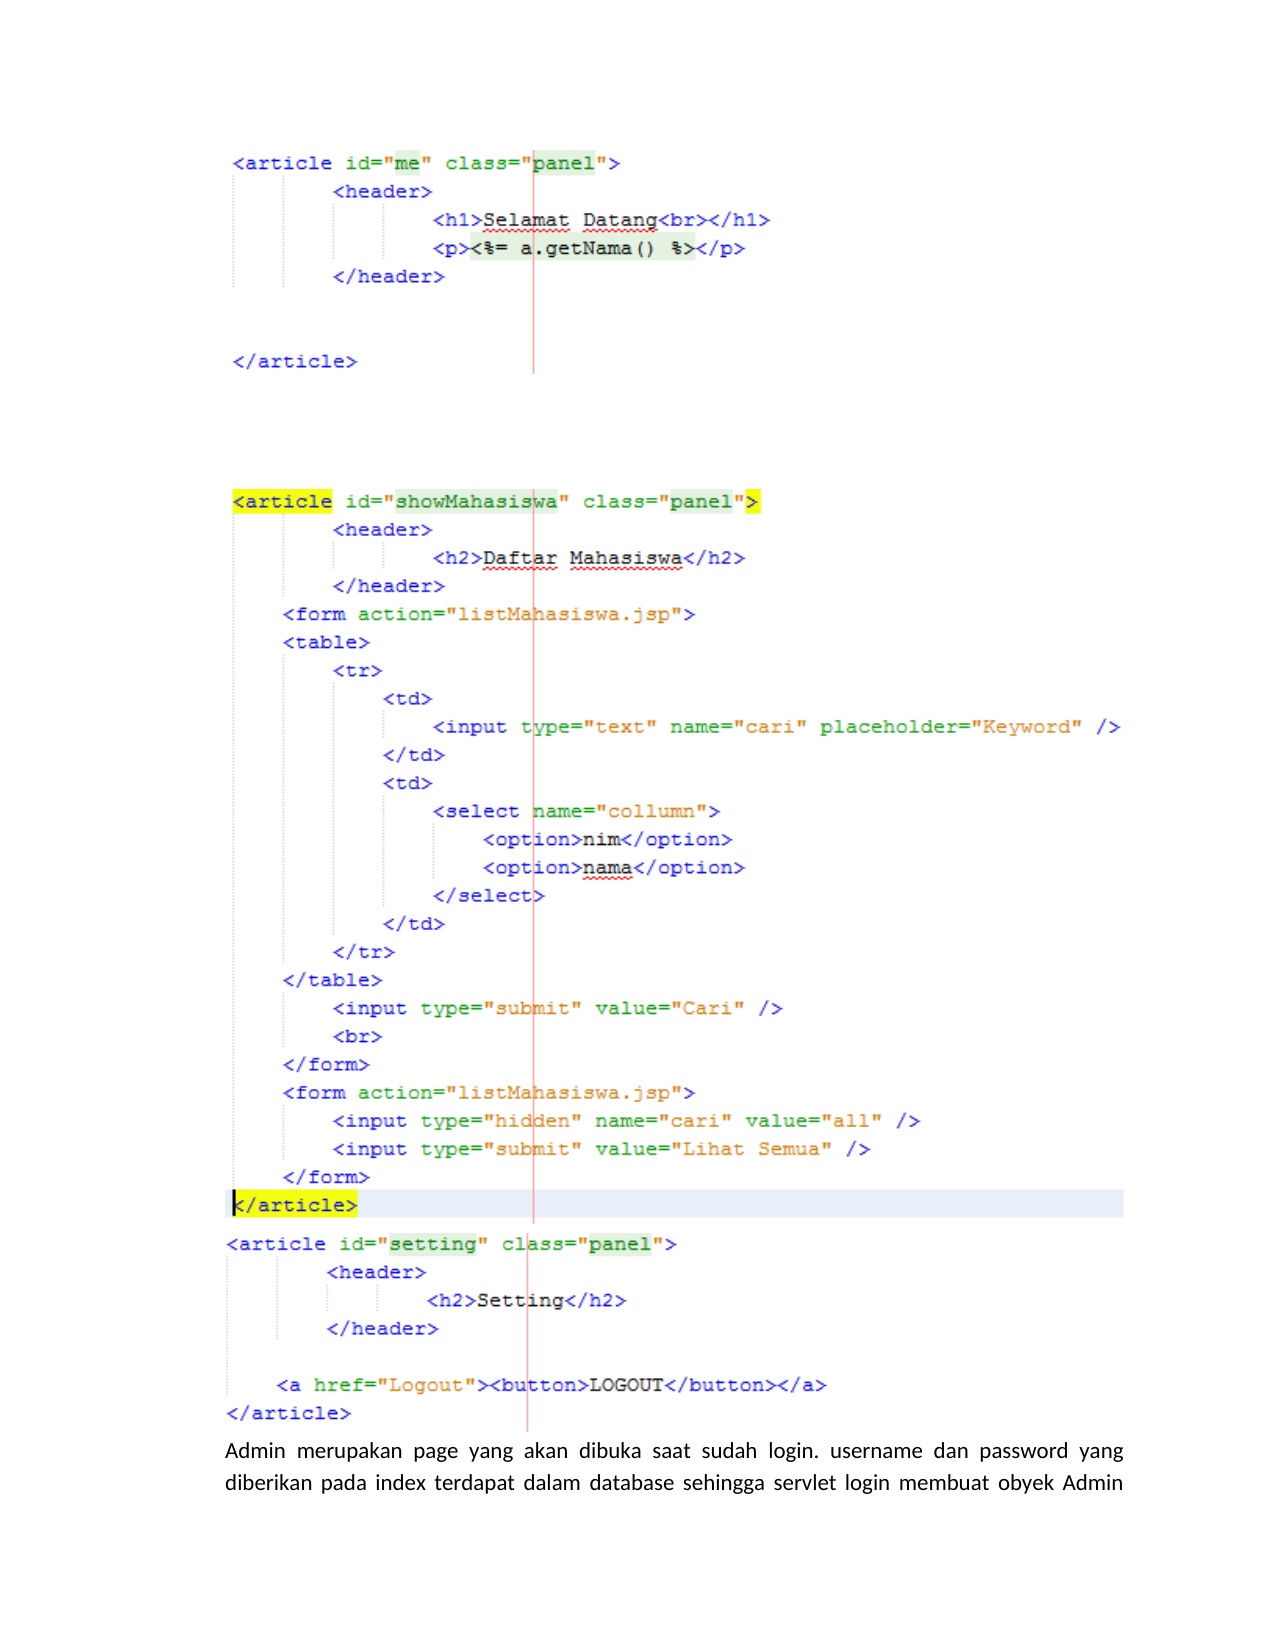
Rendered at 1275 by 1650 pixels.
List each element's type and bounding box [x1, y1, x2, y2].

picture [225, 489, 1124, 1224]
picture [225, 150, 780, 374]
picture [225, 1233, 835, 1432]
list [225, 1436, 1125, 1496]
